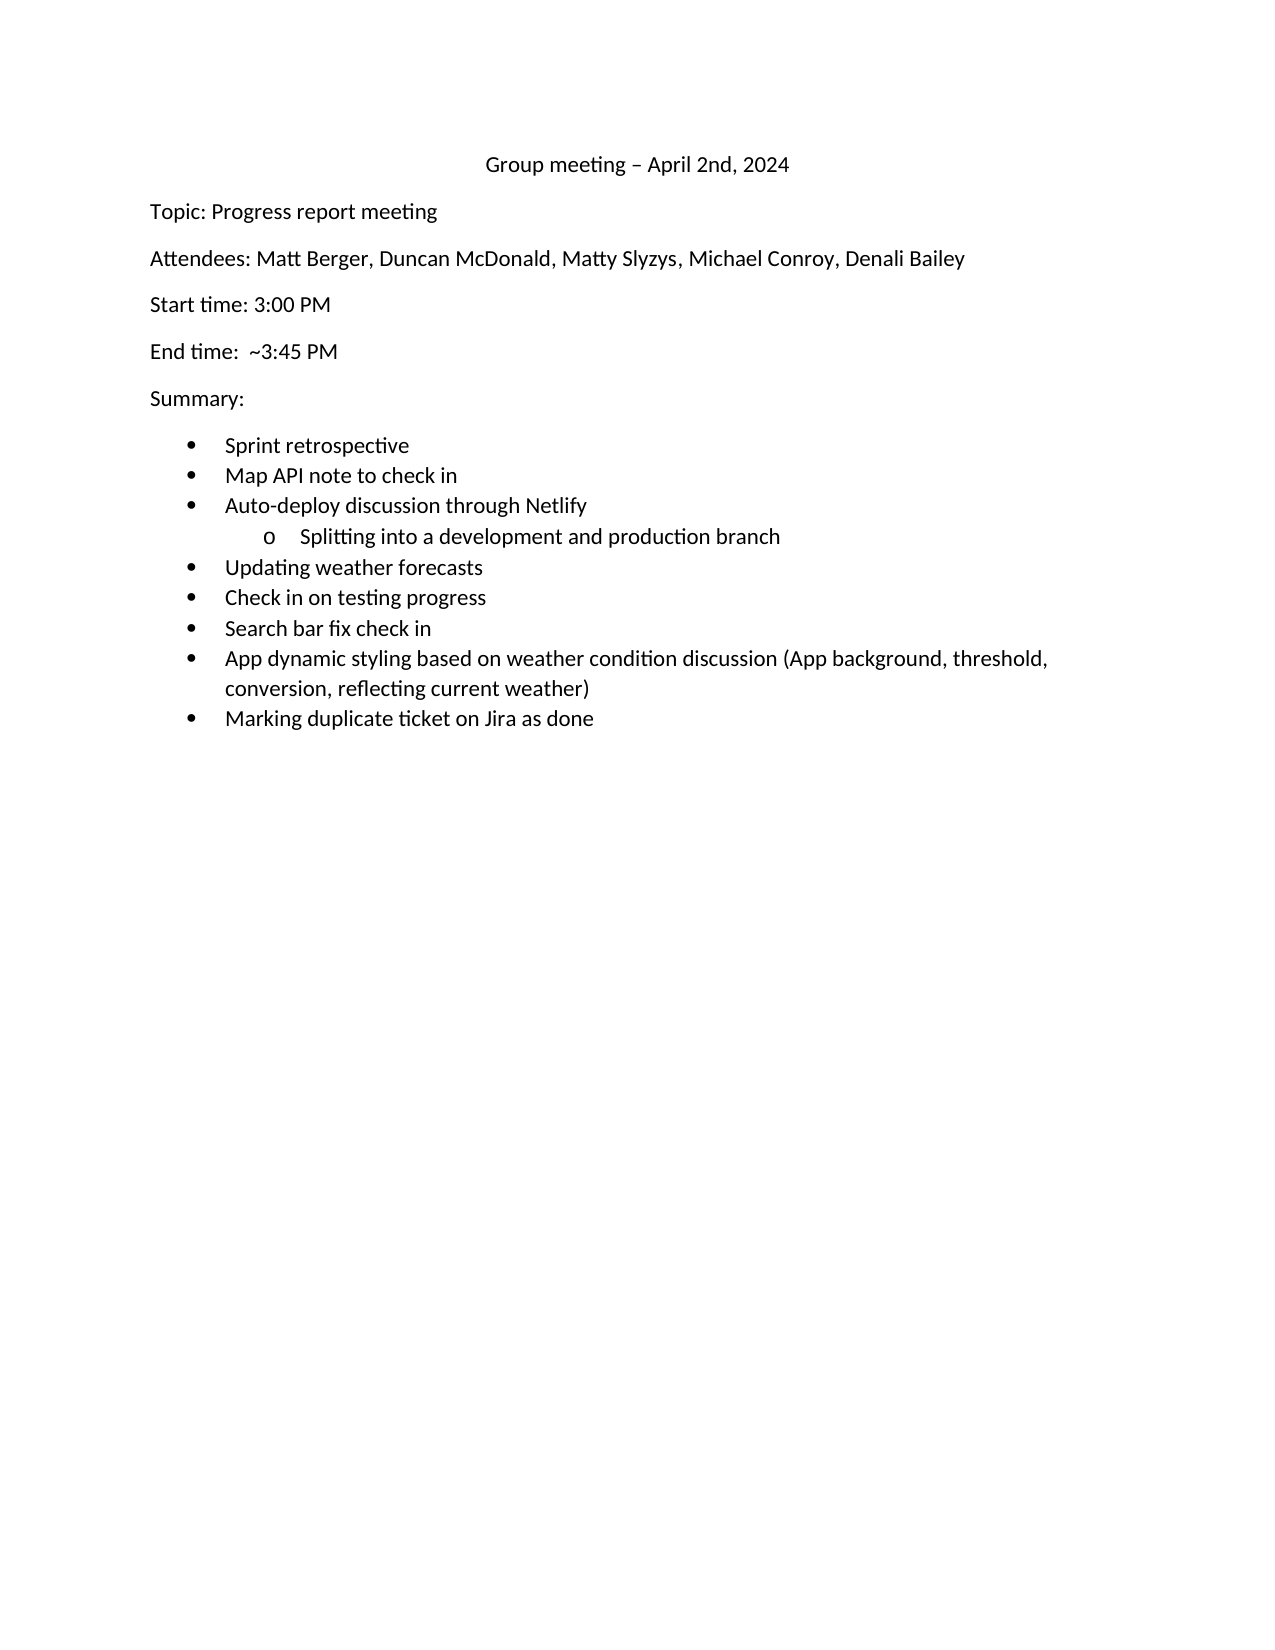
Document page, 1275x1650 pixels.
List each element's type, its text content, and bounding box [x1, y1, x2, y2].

text End time: ~3:45 PM [150, 337, 1125, 366]
text Group meeting – April 2nd, 2024 [150, 150, 1125, 178]
text Start time: 3:00 PM [150, 291, 1125, 319]
list Splitting into a development and production branch [262, 522, 1125, 551]
list App dynamic styling based on weather condition discussion (App background, threshold, conversion, reflecting current weather) [187, 644, 1125, 702]
list Sprint retrospective [187, 431, 1125, 459]
list Search bar fix check in [187, 614, 1125, 642]
text Topic: Progress report meeting [150, 197, 1125, 225]
text Attendees: Matt Berger, Duncan McDonald, Matty Slyzys, Michael Conroy, Denali Bailey [150, 244, 1125, 272]
list Updating weather forecasts [187, 553, 1125, 581]
text Summary: [150, 384, 1125, 412]
list Map API note to check in [187, 461, 1125, 489]
list Check in on testing progress [187, 583, 1125, 612]
list Auto-deploy discussion through Netlify [187, 492, 1125, 520]
list Marking duplicate ticket on Jira as done [187, 704, 1125, 732]
